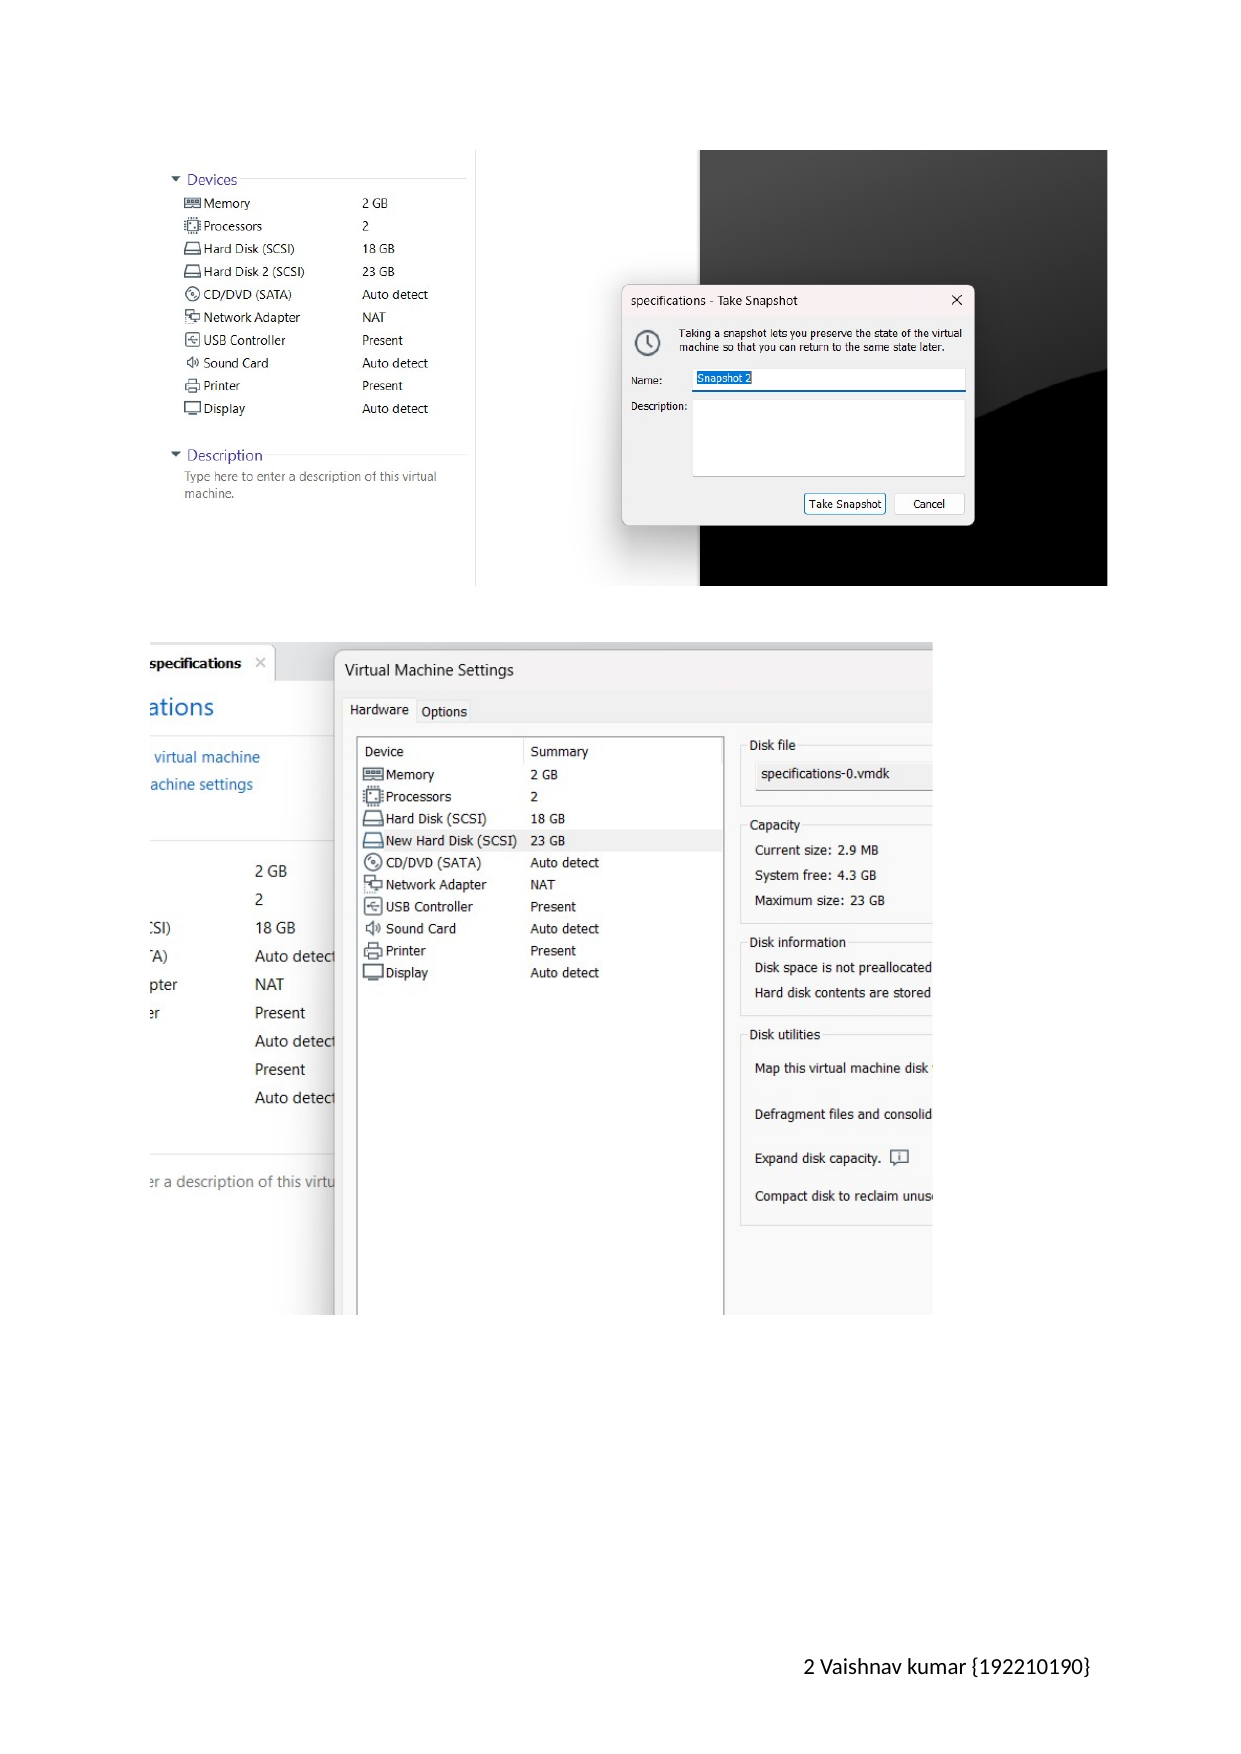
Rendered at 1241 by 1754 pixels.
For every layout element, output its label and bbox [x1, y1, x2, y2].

picture [150, 642, 933, 1315]
picture [167, 150, 1108, 586]
